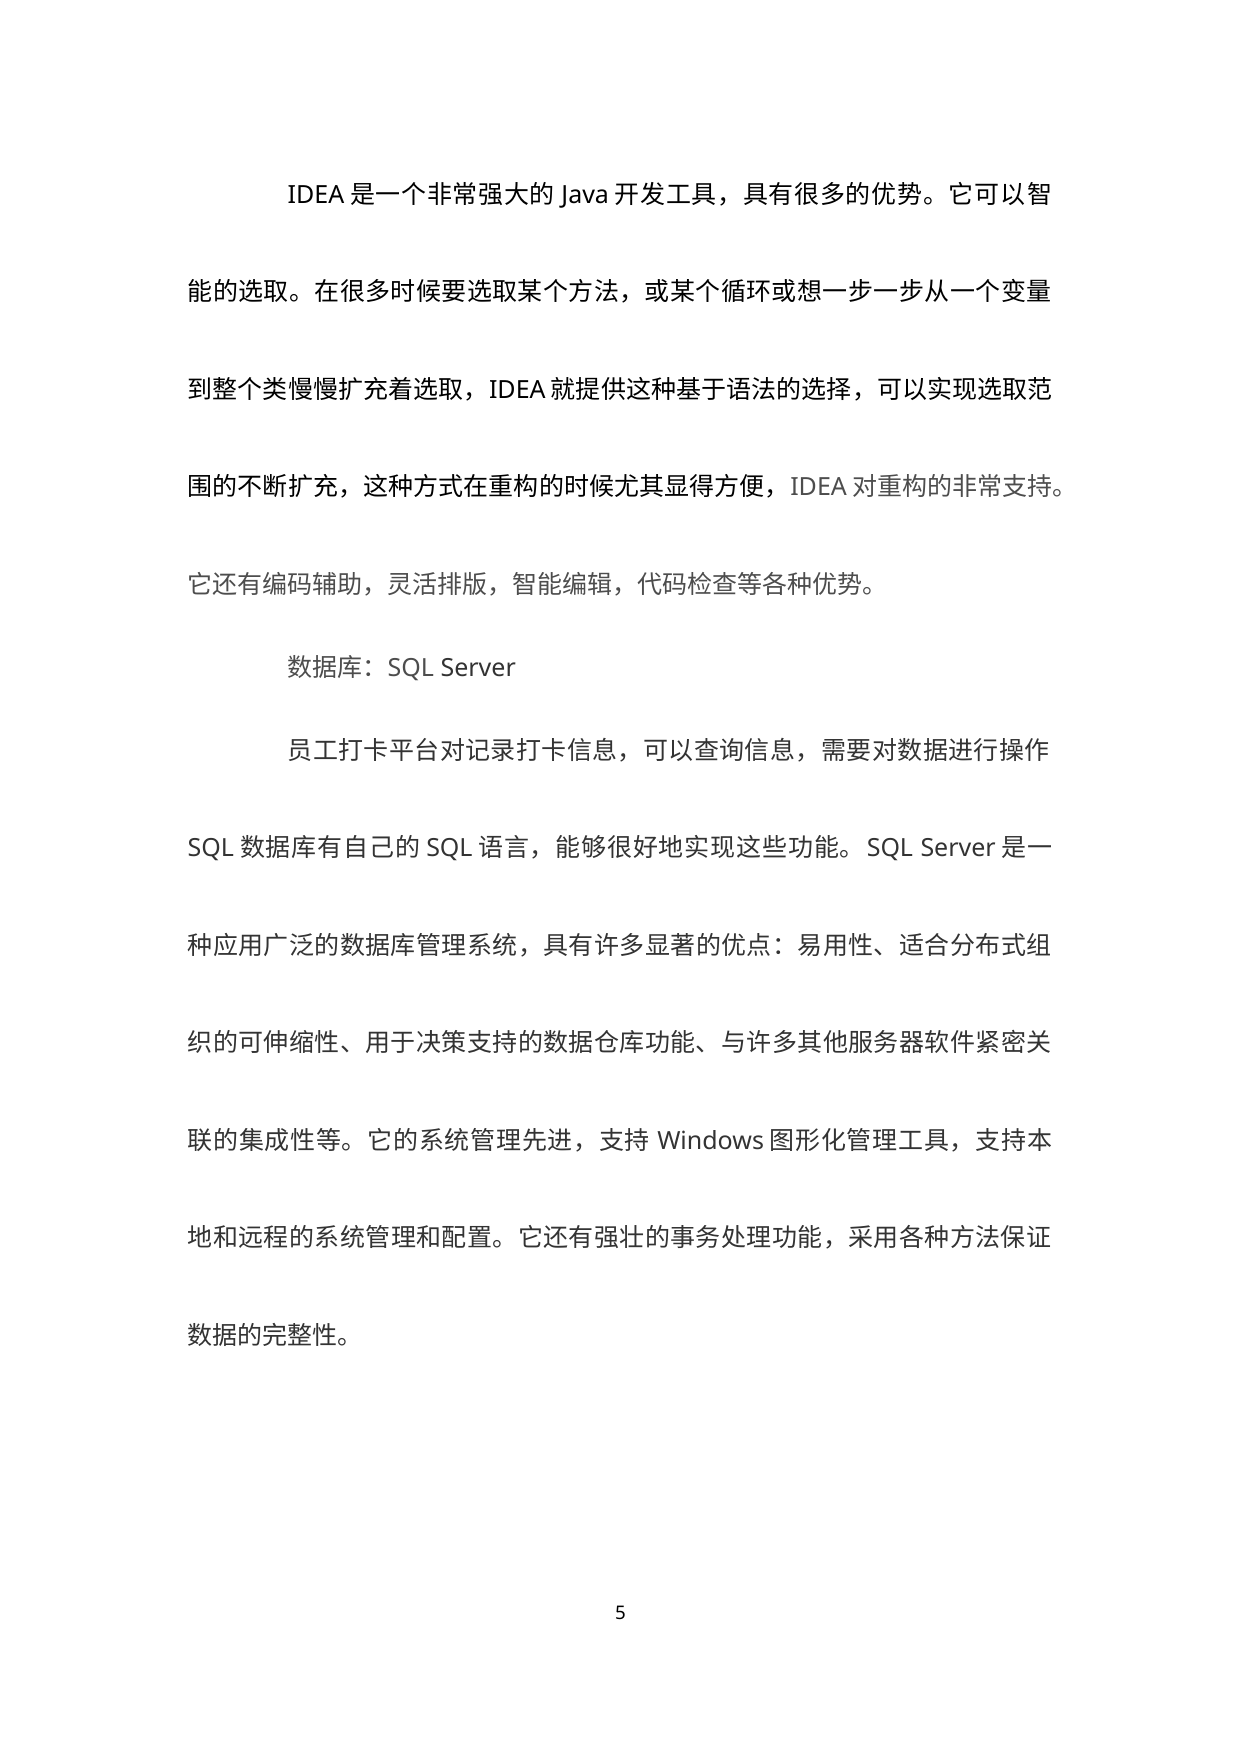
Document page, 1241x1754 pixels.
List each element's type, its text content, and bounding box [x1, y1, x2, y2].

text IDEA是一个非常强大的Java开发工具，具有很多的优势。它可以智能的选取。在很多时候要选取某个方法，或某个循环或想一步一步从一个变量到整个类慢慢扩充着选取，IDEA就提供这种基于语法的选择，可以实现选取范围的不断扩充，这种方式在重构的时候尤其显得方便，IDEA对重构的非常支持。它还有编码辅助，灵活排版，智能编辑，代码检查等各种优势。 [187, 160, 1053, 615]
text 员工打卡平台对记录打卡信息，可以查询信息，需要对数据进行操作，SQL数据库有自己的SQL语言，能够很好地实现这些功能。SQL Server是一种应用广泛的数据库管理系统，具有许多显著的优点：易用性、适合分布式组织的可伸缩性、用于决策支持的数据仓库功能、与许多其他服务器软件紧密关联的集成性等。它的系统管理先进，支持Windows图形化管理工具，支持本地和远程的系统管理和配置。它还有强壮的事务处理功能，采用各种方法保证数据的完整性。 [187, 716, 1053, 1366]
text 数据库：SQL Server [187, 633, 1053, 698]
